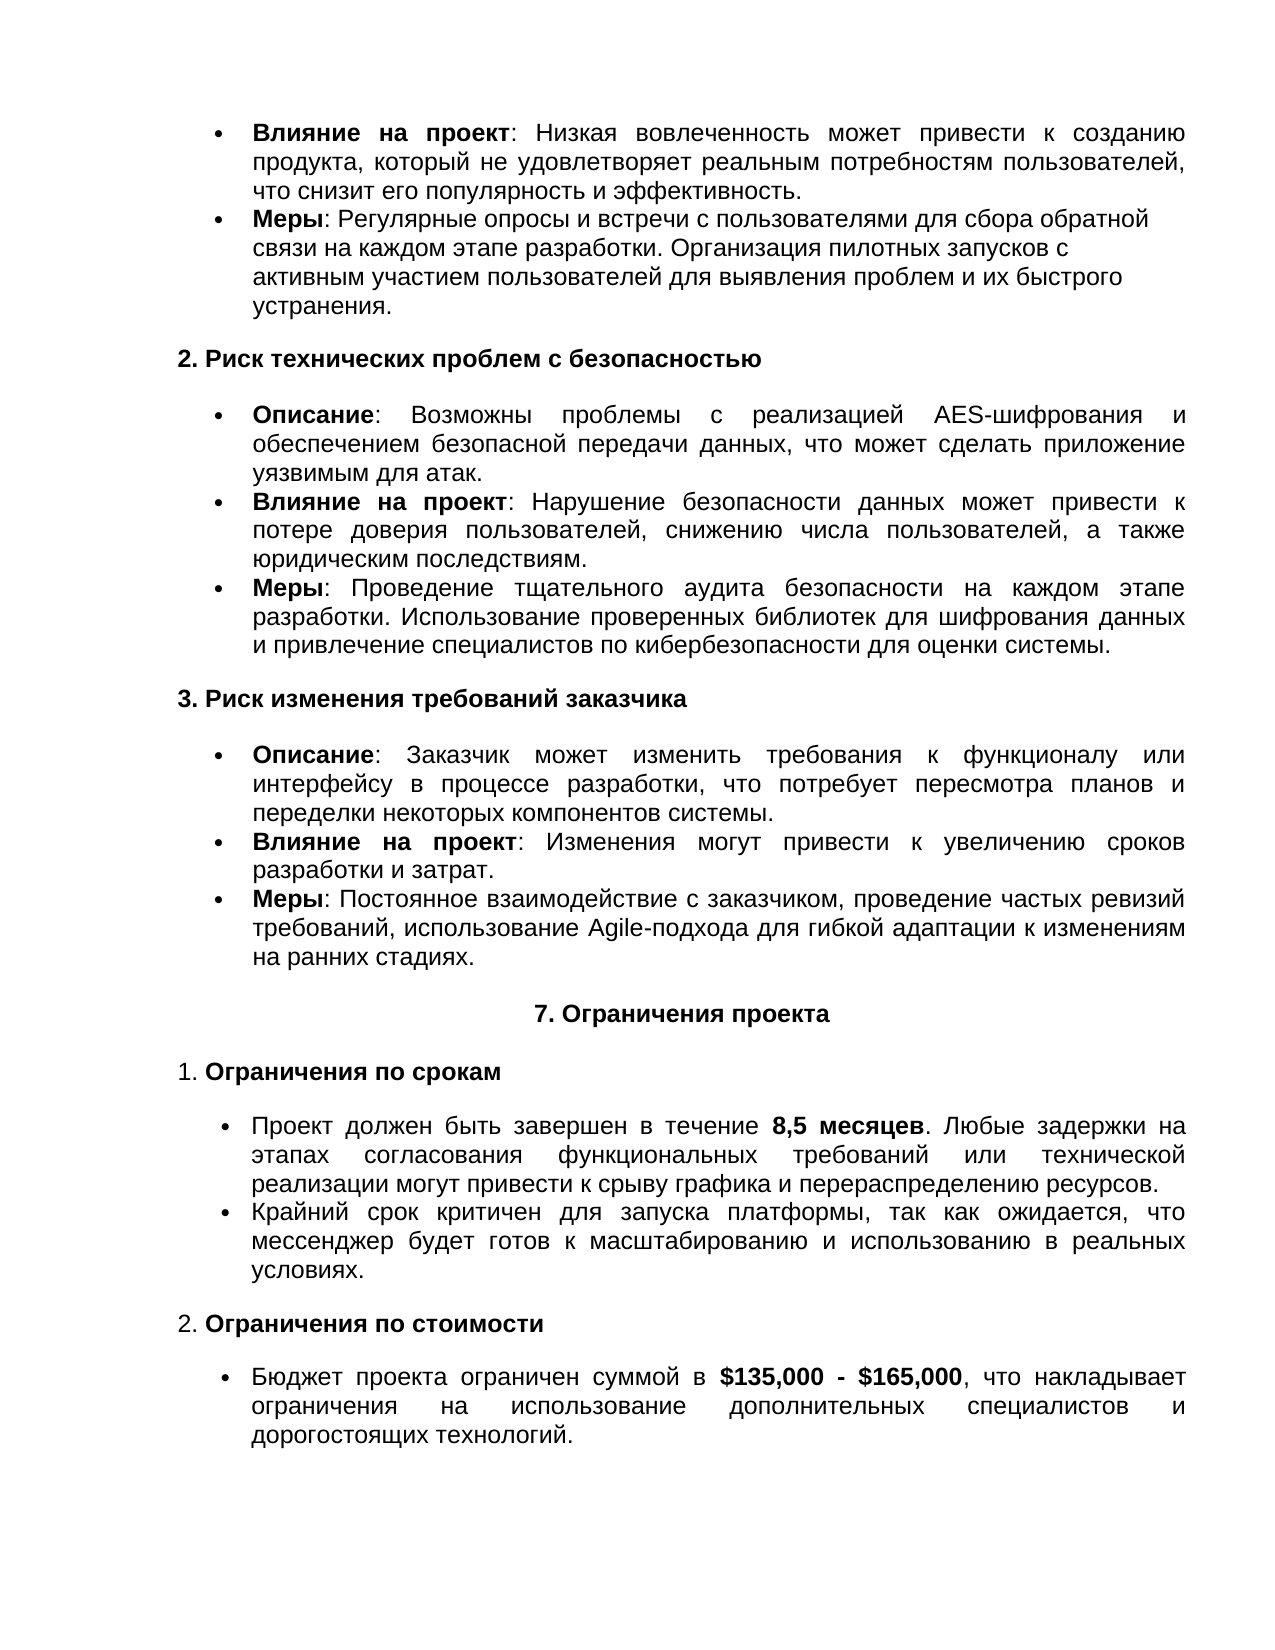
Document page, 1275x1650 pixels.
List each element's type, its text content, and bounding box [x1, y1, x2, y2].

text 7. Ограничения проекта [177, 999, 1186, 1028]
list Меры: Регулярные опросы и встречи с пользователями для сбора обратной связи на каждом этапе разработки. Организация пилотных запусков с активным участием пользователей для выявления проблем и их быстрого устранения. [215, 204, 1186, 319]
list Влияние на проект: Низкая вовлеченность может привести к созданию продукта, который не удовлетворяет реальным потребностям пользователей, что снизит его популярность и эффективность. [215, 118, 1186, 204]
list Ограничения по стоимости [177, 1308, 1186, 1337]
subtitle 2. Риск технических проблем с безопасностью [177, 344, 1145, 373]
list Меры: Проведение тщательного аудита безопасности на каждом этапе разработки. Использование проверенных библиотек для шифрования данных и привлечение специалистов по кибербезопасности для оценки системы. [215, 573, 1186, 659]
list Ограничения по срокам [177, 1057, 1186, 1086]
list Влияние на проект: Нарушение безопасности данных может привести к потере доверия пользователей, снижению числа пользователей, а также юридическим последствиям. [215, 487, 1186, 573]
subtitle 3. Риск изменения требований заказчика [177, 684, 1145, 713]
list Бюджет проекта ограничен суммой в $135,000 - $165,000, что накладывает ограничения на использование дополнительных специалистов и дорогостоящих технологий. [222, 1362, 1186, 1448]
list Описание: Возможны проблемы с реализацией AES-шифрования и обеспечением безопасной передачи данных, что может сделать приложение уязвимым для атак. [215, 400, 1186, 487]
list Влияние на проект: Изменения могут привести к увеличению сроков разработки и затрат. [215, 826, 1186, 884]
list Крайний срок критичен для запуска платформы, так как ожидается, что мессенджер будет готов к масштабированию и использованию в реальных условиях. [222, 1197, 1186, 1283]
list Описание: Заказчик может изменить требования к функционалу или интерфейсу в процессе разработки, что потребует пересмотра планов и переделки некоторых компонентов системы. [215, 740, 1186, 826]
list Проект должен быть завершен в течение 8,5 месяцев. Любые задержки на этапах согласования функциональных требований или технической реализации могут привести к срыву графика и перераспределению ресурсов. [222, 1111, 1186, 1197]
list Меры: Постоянное взаимодействие с заказчиком, проведение частых ревизий требований, использование Agile-подхода для гибкой адаптации к изменениям на ранних стадиях. [215, 884, 1186, 970]
